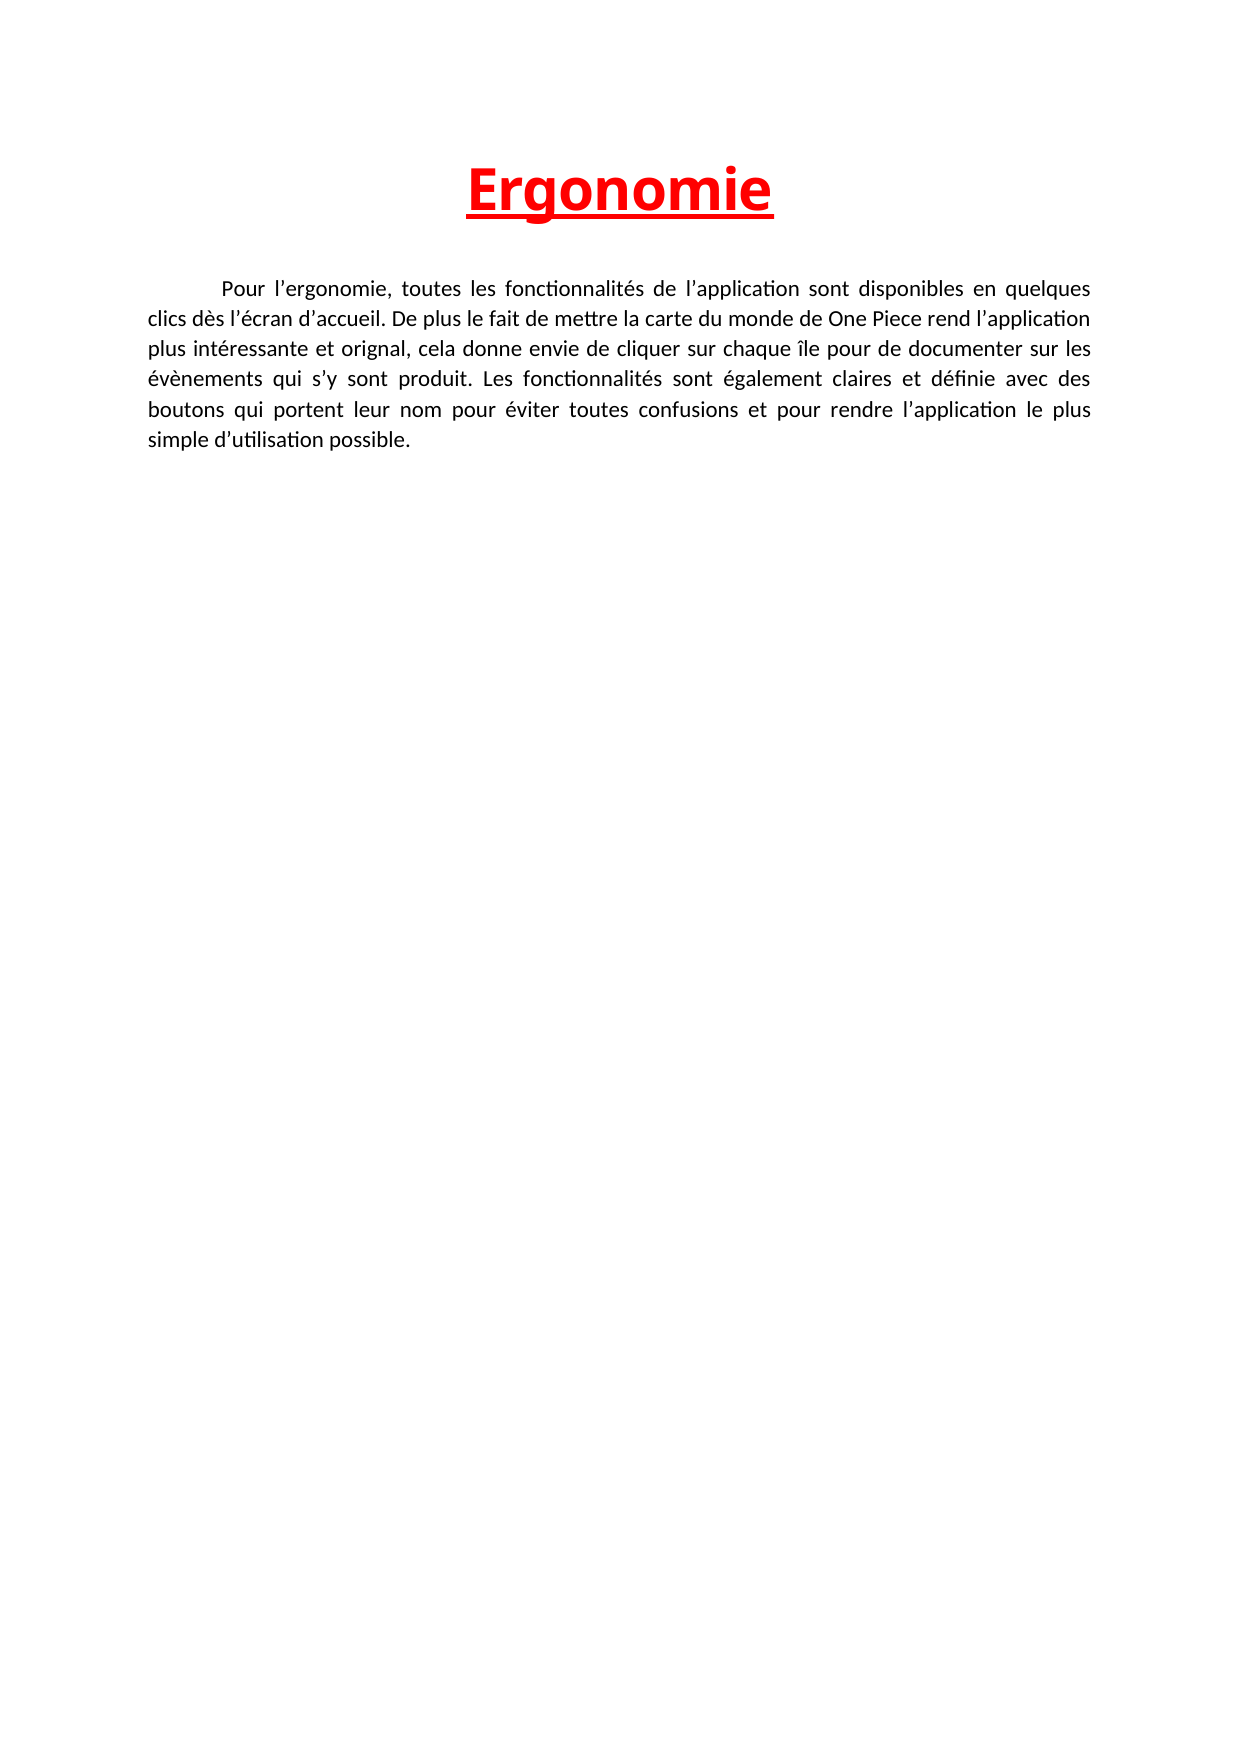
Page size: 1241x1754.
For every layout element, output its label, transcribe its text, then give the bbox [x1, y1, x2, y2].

title Ergonomie [148, 148, 1093, 227]
text Pour l’ergonomie, toutes les fonctionnalités de l’application sont disponibles en quelques clics dès l’écran d’accueil. De plus le fait de mettre la carte du monde de One Piece rend l’application plus intéressante et orignal, cela donne envie de cliquer sur chaque île pour de documenter sur les évènements qui s’y sont produit. Les fonctionnalités sont également claires et définie avec des boutons qui portent leur nom pour éviter toutes confusions et pour rendre l’application le plus simple d’utilisation possible. [148, 274, 1093, 453]
